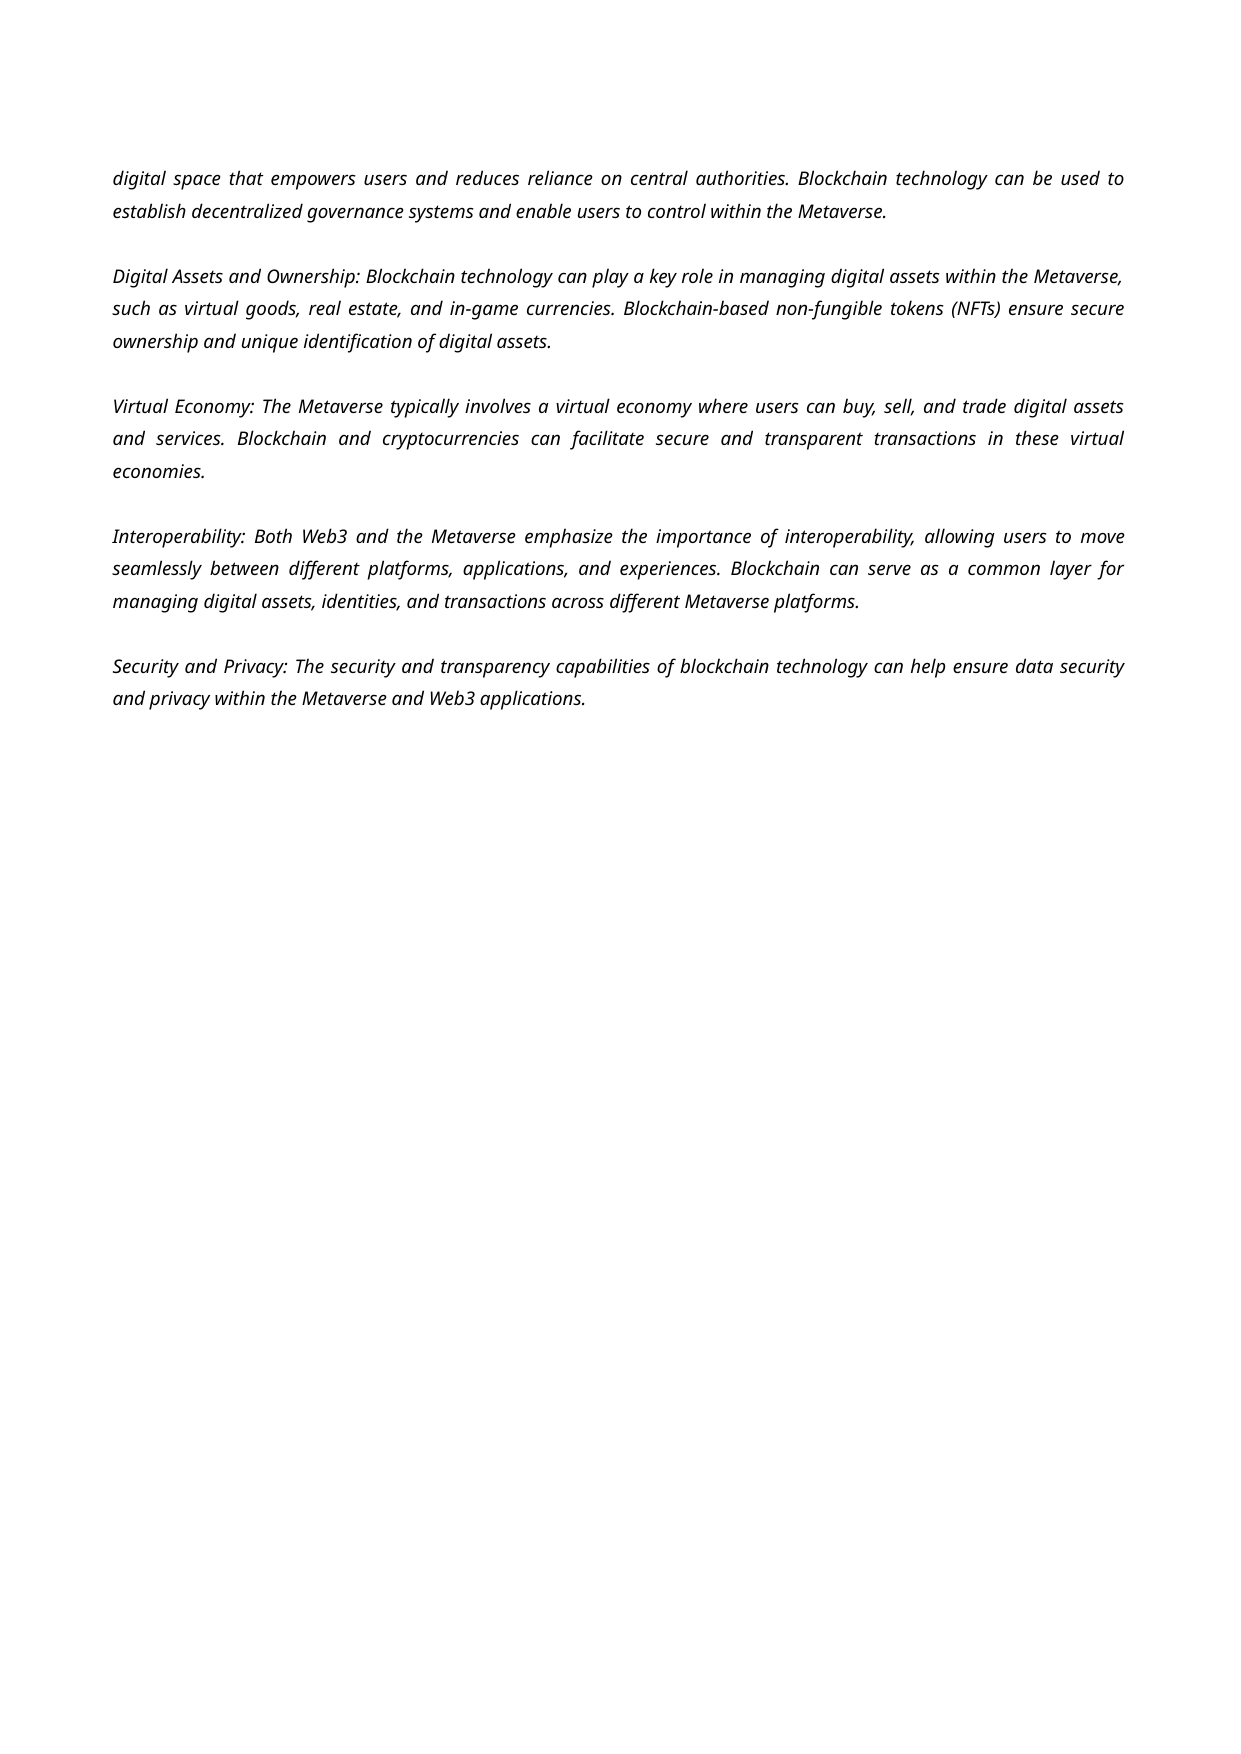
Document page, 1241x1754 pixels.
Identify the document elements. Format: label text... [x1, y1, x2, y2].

text Security and Privacy: The security and transparency capabilities of blockchain technology can help ensure data security and privacy within the Metaverse and Web3 applications. [112, 649, 1128, 714]
text Interoperability: Both Web3 and the Metaverse emphasize the importance of interoperability, allowing users to move seamlessly between different platforms, applications, and experiences. Blockchain can serve as a common layer for managing digital assets, identities, and transactions across different Metaverse platforms. [112, 519, 1128, 617]
text Digital Assets and Ownership: Blockchain technology can play a key role in managing digital assets within the Metaverse, such as virtual goods, real estate, and in-game currencies. Blockchain-based non-fungible tokens (NFTs) ensure secure ownership and unique identification of digital assets. [112, 259, 1128, 357]
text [112, 162, 1128, 227]
text Virtual Economy: The Metaverse typically involves a virtual economy where users can buy, sell, and trade digital assets and services. Blockchain and cryptocurrencies can facilitate secure and transparent transactions in these virtual economies. [112, 389, 1128, 487]
